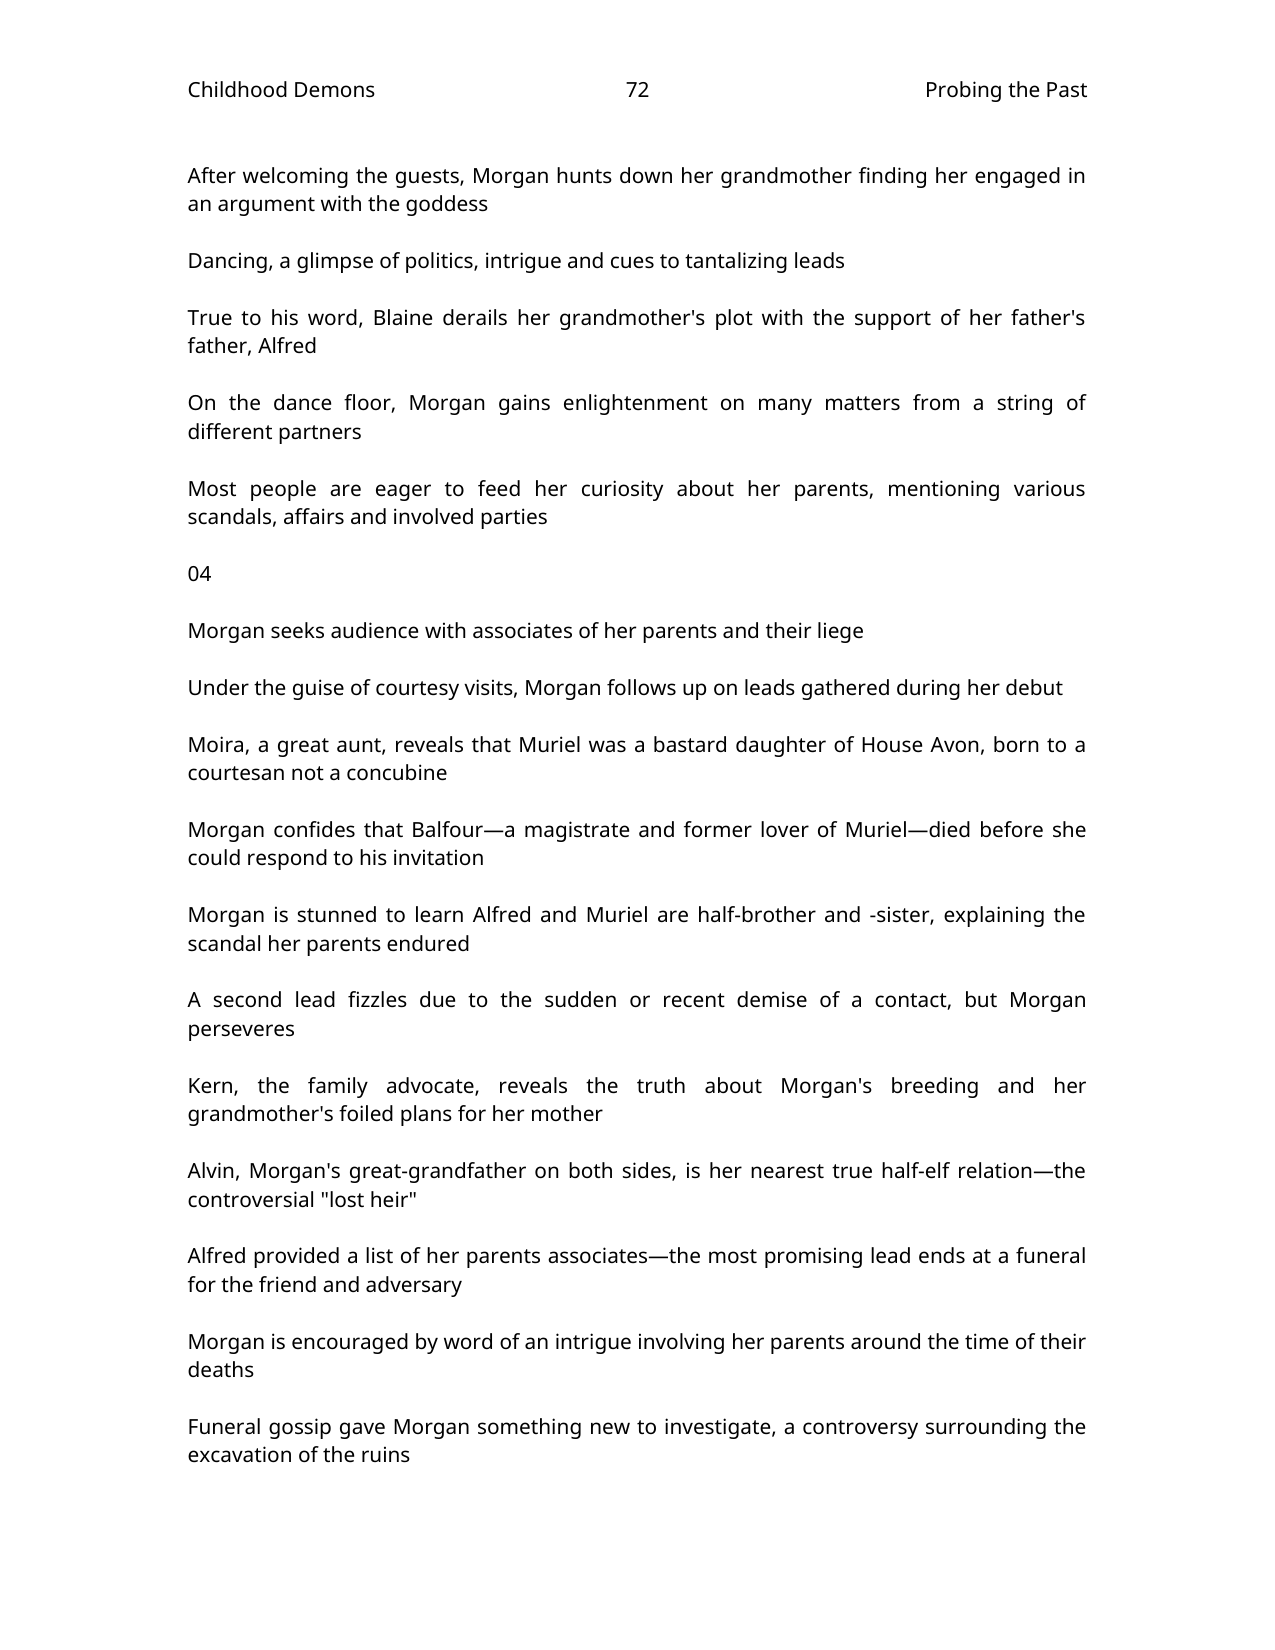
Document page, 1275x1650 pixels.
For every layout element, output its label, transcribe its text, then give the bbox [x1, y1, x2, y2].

text A second lead fizzles due to the sudden or recent demise of a contact, but Morgan perseveres [187, 986, 1087, 1042]
text Moira, a great aunt, reveals that Muriel was a bastard daughter of House Avon, born to a courtesan not a concubine [187, 730, 1087, 787]
text Most people are eager to feed her curiosity about her parents, mentioning various scandals, affairs and involved parties [187, 474, 1087, 531]
text Morgan is stunned to learn Alfred and Muriel are half-brother and -sister, explaining the scandal her parents endured [187, 900, 1087, 957]
text Dancing, a glimpse of politics, intrigue and cues to tantalizing leads [187, 246, 1087, 275]
text True to his word, Blaine derails her grandmother's plot with the support of her father's father, Alfred [187, 303, 1087, 360]
text Morgan is encouraged by word of an intrigue involving her parents around the time of their deaths [187, 1327, 1087, 1384]
text Kern, the family advocate, reveals the truth about Morgan's breeding and her grandmother's foiled plans for her mother [187, 1071, 1087, 1128]
text After welcoming the guests, Morgan hunts down her grandmother finding her engaged in an argument with the goddess [187, 161, 1087, 218]
text Morgan confides that Balfour—a magistrate and former lover of Muriel—died before she could respond to his invitation [187, 815, 1087, 872]
text On the dance floor, Morgan gains enlightenment on many matters from a string of different partners [187, 388, 1087, 445]
text Under the guise of courtesy visits, Morgan follows up on leads gathered during her debut [187, 673, 1087, 701]
text Funeral gossip gave Morgan something new to investigate, a controversy surrounding the excavation of the ruins [187, 1412, 1087, 1469]
text Alfred provided a list of her parents associates—the most promising lead ends at a funeral for the friend and adversary [187, 1242, 1087, 1298]
text Morgan seeks audience with associates of her parents and their liege [187, 616, 1087, 644]
text Alvin, Morgan's great-grandfather on both sides, is her nearest true half-elf relation—the controversial "lost heir" [187, 1156, 1087, 1213]
text 04 [187, 559, 1087, 587]
